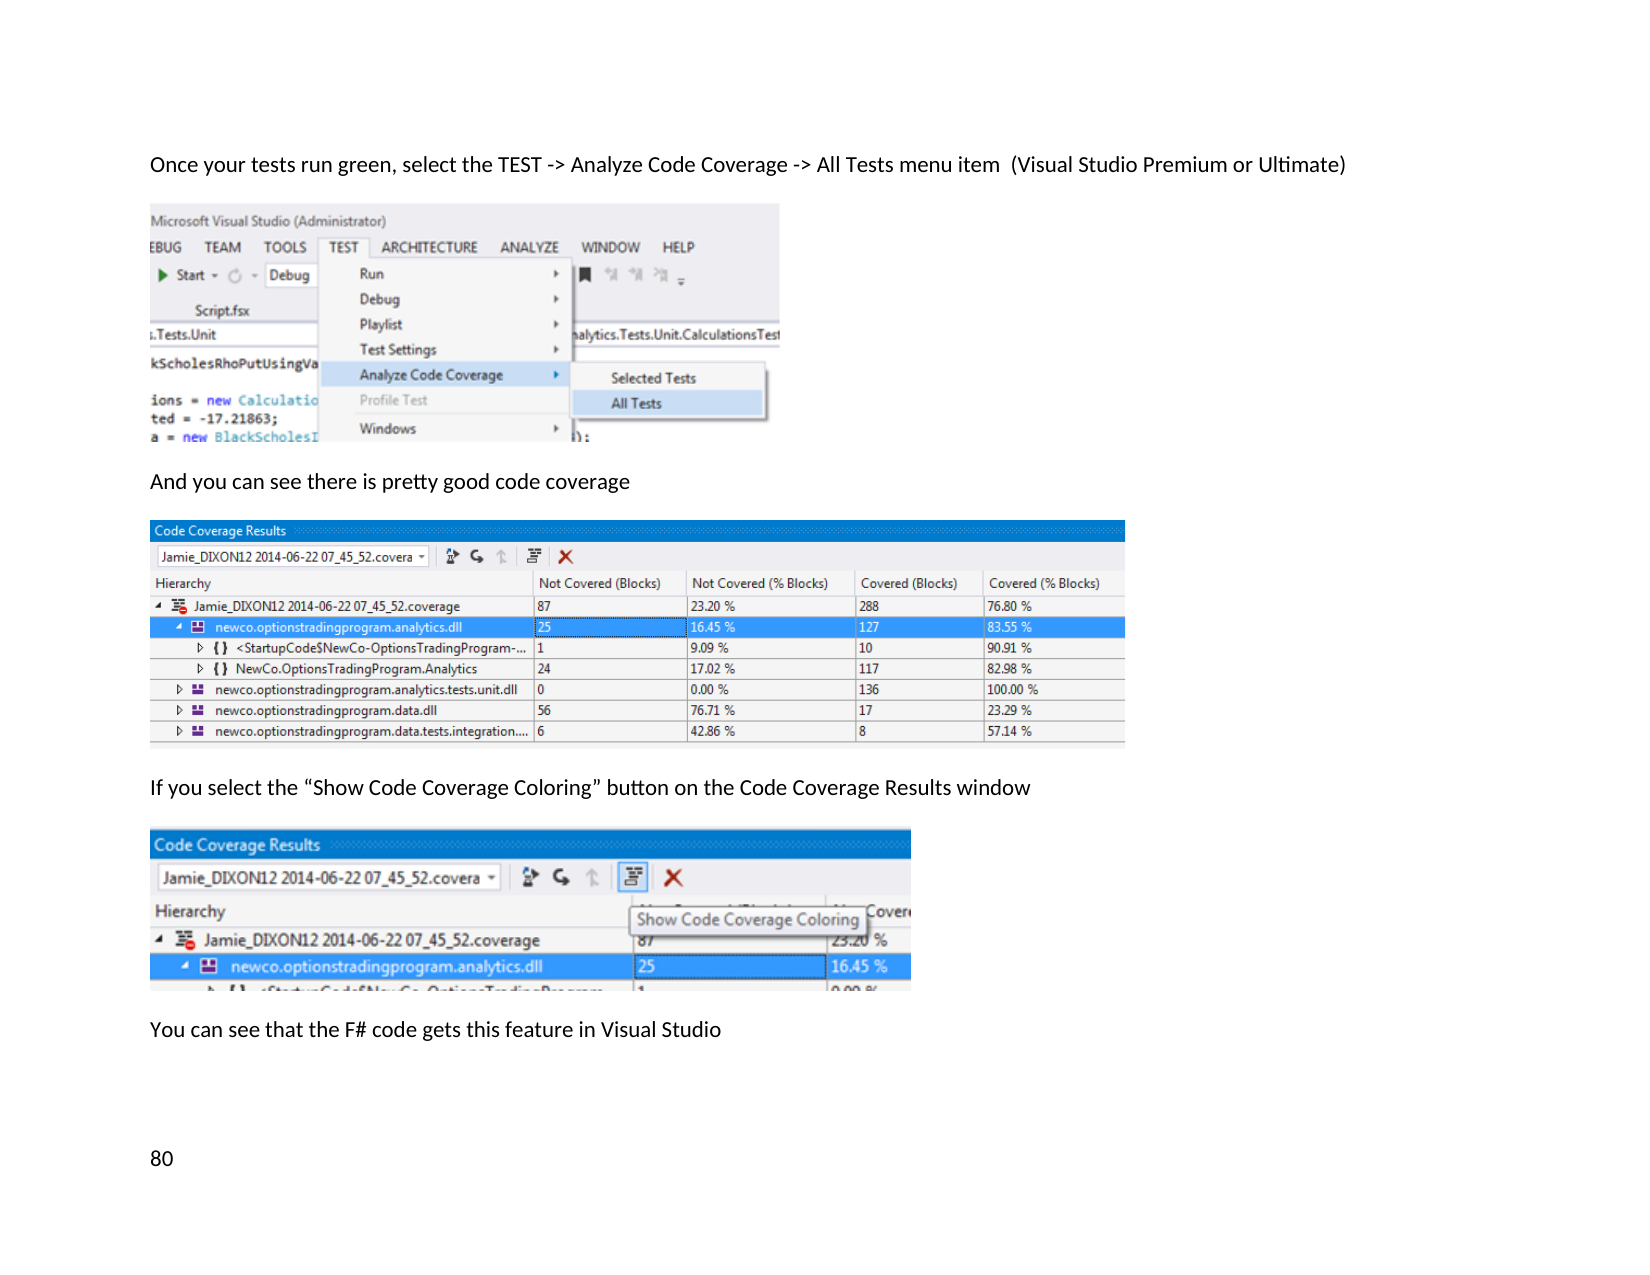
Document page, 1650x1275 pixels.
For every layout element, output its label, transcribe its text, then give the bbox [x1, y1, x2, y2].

picture [150, 203, 780, 442]
text Once your tests run green, select the TEST -> Analyze Code Coverage -> All Tests menu item (Visual Studio Premium or Ultimate) [150, 150, 1500, 178]
text You can see that the F# code gets this feature in Visual Studio [150, 1015, 1500, 1043]
text And you can see there is pretty good code coverage [150, 467, 1500, 495]
picture [150, 826, 911, 991]
picture [150, 520, 1125, 749]
text If you select the “Show Code Coverage Coloring” button on the Code Coverage Results window [150, 773, 1500, 801]
